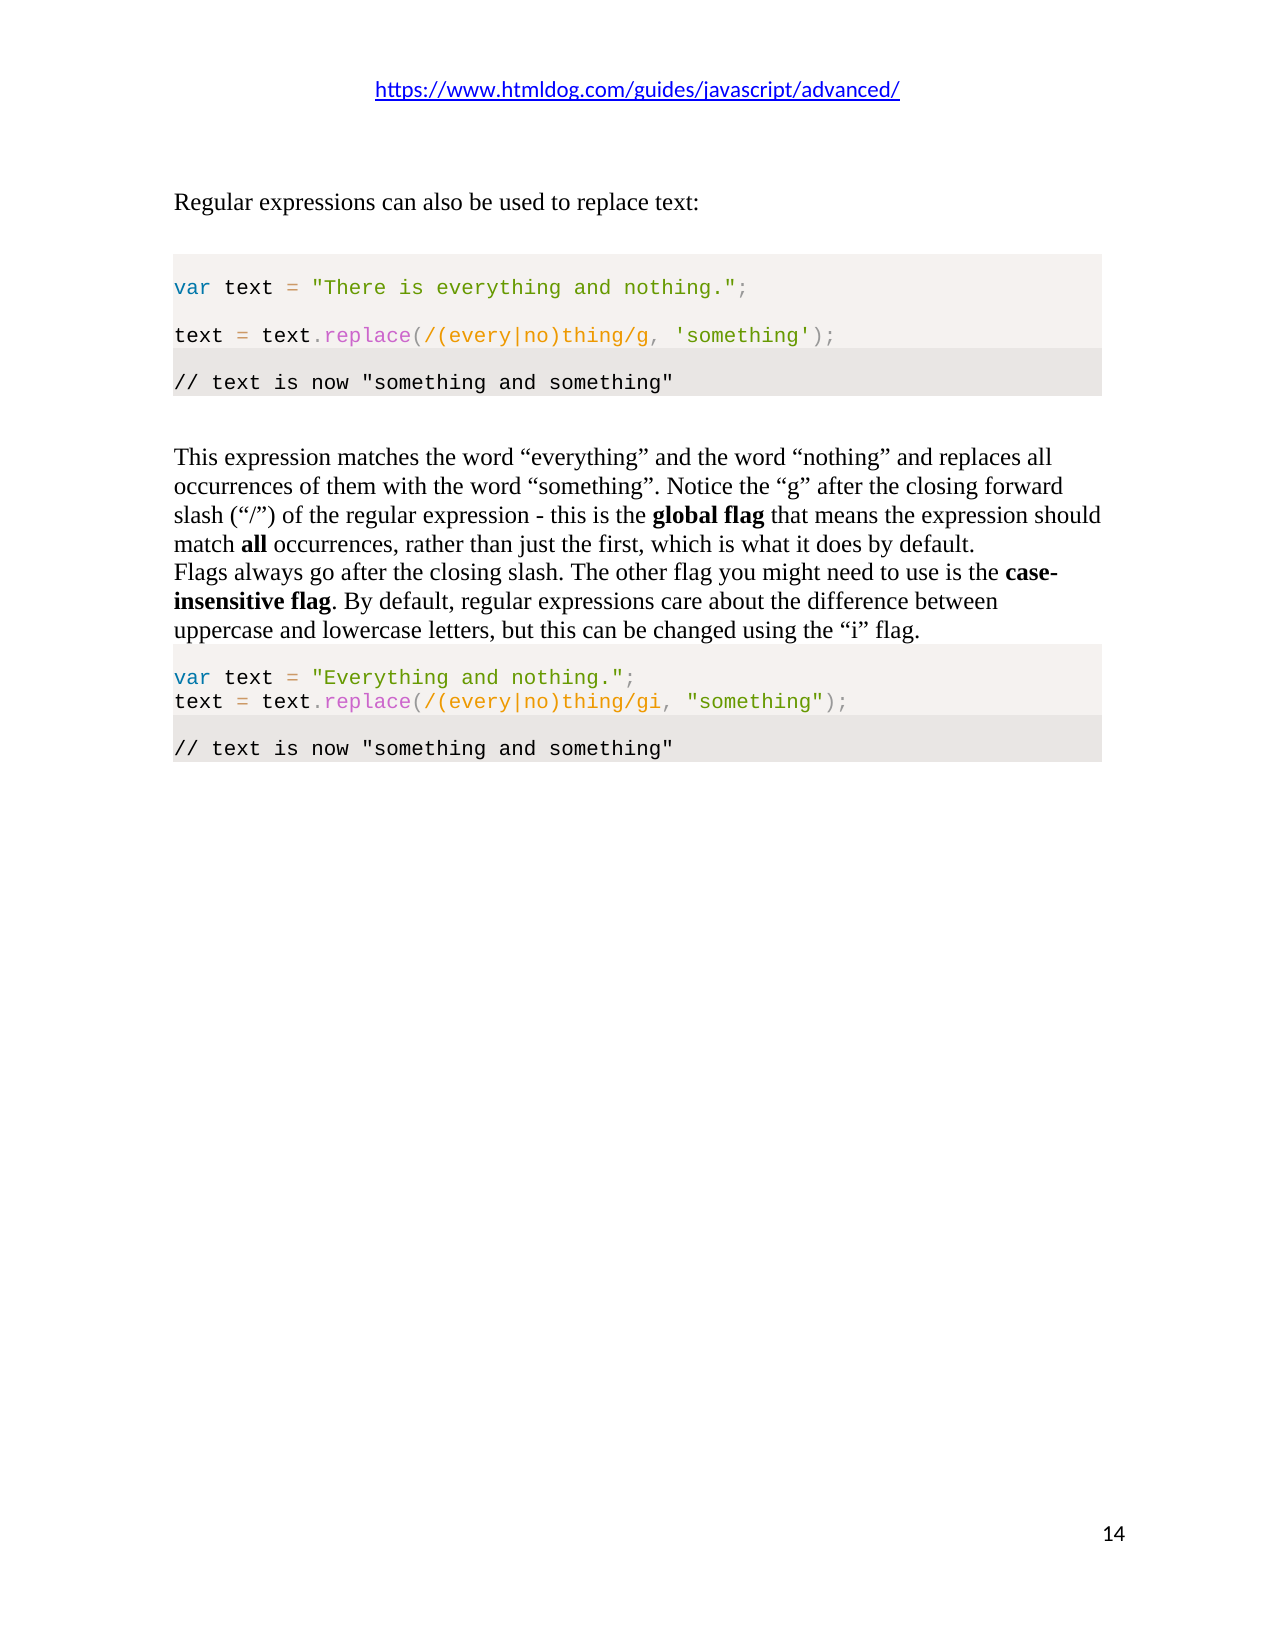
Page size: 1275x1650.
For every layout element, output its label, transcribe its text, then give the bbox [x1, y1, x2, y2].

text // text is now "something and something" [173, 738, 1102, 762]
text // text is now "something and something" [173, 372, 1102, 396]
text var text = "Everything and nothing."; [173, 667, 1102, 691]
text Flags always go after the closing slash. The other flag you might need to use is the case-insensitive flag. By default, regular expressions care about the difference between uppercase and lowercase letters, but this can be changed using the “i” flag. [173, 557, 1102, 644]
text var text = "There is everything and nothing."; [173, 277, 1102, 301]
text Regular expressions can also be used to replace text: [173, 187, 1102, 216]
text text = text.replace(/(every|no)thing/g, 'something'); [173, 325, 1102, 348]
text text = text.replace(/(every|no)thing/gi, "something"); [173, 691, 1102, 715]
text This expression matches the word “everything” and the word “nothing” and replaces all occurrences of them with the word “something”. Notice the “g” after the closing forward slash (“/”) of the regular expression - this is the global flag that means the expression should match all occurrences, rather than just the first, which is what it does by default. [173, 442, 1102, 557]
